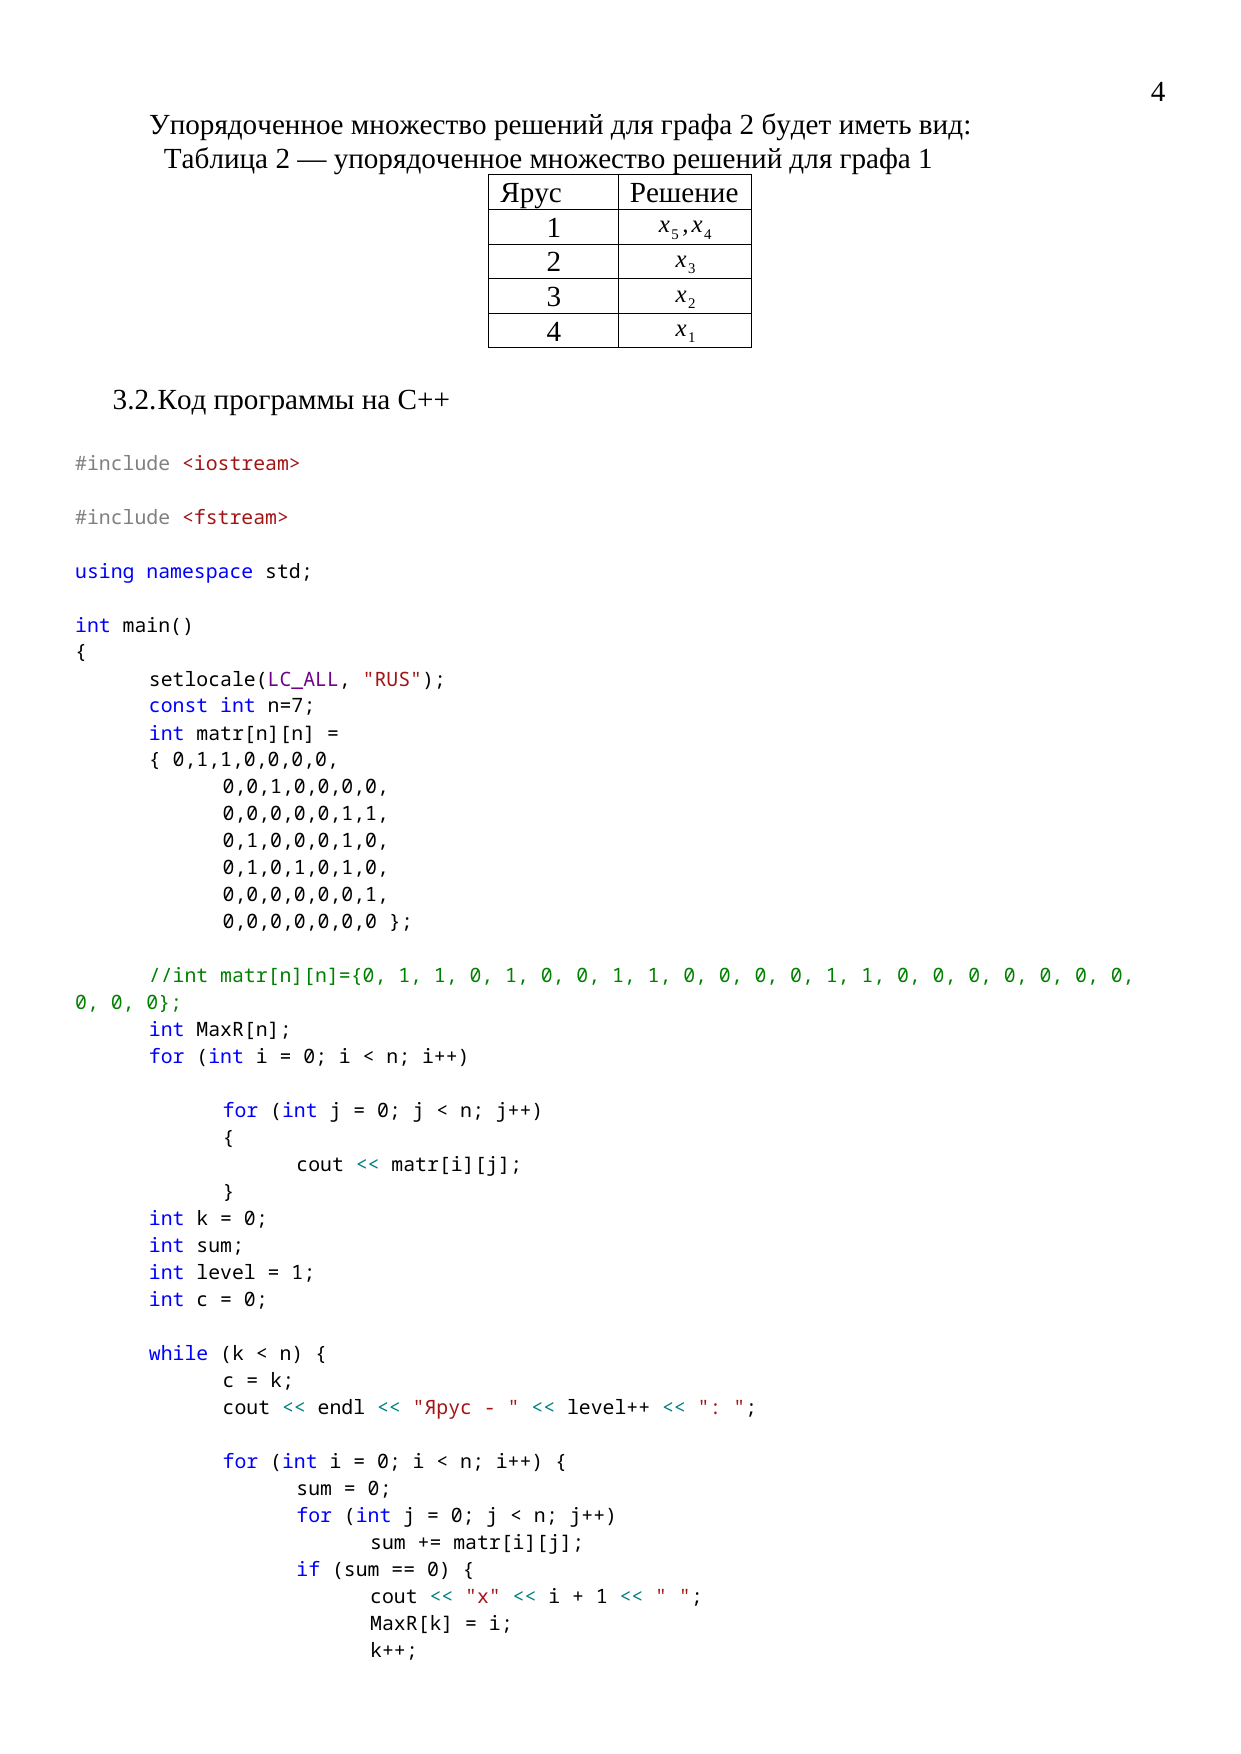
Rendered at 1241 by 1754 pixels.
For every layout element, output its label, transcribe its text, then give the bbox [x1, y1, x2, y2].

text 0,0,0,0,0,0,0 }; [75, 908, 1165, 934]
text sum = 0; [75, 1474, 1165, 1501]
text int k = 0; [75, 1204, 1165, 1231]
list Код программы на С++ [112, 382, 1165, 415]
text 0,0,0,0,0,0,1, [75, 881, 1165, 908]
text cout << endl << "Ярус - " << level++ << ": "; [75, 1393, 1165, 1420]
text int MaxR[n]; [75, 1016, 1165, 1042]
text { [75, 1123, 1165, 1150]
text setlocale(LC_ALL, "RUS"); [75, 665, 1165, 692]
text Таблица 2 — упорядоченное множество решений для графа 1 [75, 141, 1165, 174]
text { 0,1,1,0,0,0,0, [75, 746, 1165, 773]
table_header Ярус [489, 175, 618, 209]
text #include <fstream> [75, 503, 1165, 530]
text for (int i = 0; i < n; i++) { [75, 1447, 1165, 1474]
text while (k < n) { [75, 1339, 1165, 1366]
text if (sum == 0) { [75, 1555, 1165, 1582]
text int matr[n][n] = [75, 719, 1165, 746]
text 0,0,0,0,0,1,1, [75, 800, 1165, 827]
text using namespace std; [75, 557, 1165, 584]
text 0,1,0,0,0,1,0, [75, 827, 1165, 854]
text MaxR[k] = i; [75, 1609, 1165, 1636]
text Упорядоченное множество решений для графа 2 будет иметь вид: [75, 107, 1165, 141]
text //int matr[n][n]={0, 1, 1, 0, 1, 0, 0, 1, 1, 0, 0, 0, 0, 1, 1, 0, 0, 0, 0, 0, 0, 0, 0, 0, 0}; [75, 962, 1165, 1016]
text int sum; [75, 1231, 1165, 1258]
text for (int i = 0; i < n; i++) [75, 1042, 1165, 1069]
text for (int j = 0; j < n; j++) [75, 1501, 1165, 1528]
text cout << matr[i][j]; [75, 1150, 1165, 1177]
table_cell 1 [489, 210, 618, 243]
table_cell 3 [489, 279, 618, 313]
table_cell 2 [489, 245, 618, 278]
text int c = 0; [75, 1285, 1165, 1312]
text sum += matr[i][j]; [75, 1528, 1165, 1555]
table_cell [619, 210, 751, 243]
text cout << "x" << i + 1 << " "; [75, 1582, 1165, 1609]
text c = k; [75, 1366, 1165, 1393]
text int main() [75, 611, 1165, 638]
table_cell 4 [489, 314, 618, 347]
table_cell [619, 245, 751, 278]
text 0,1,0,1,0,1,0, [75, 854, 1165, 881]
text k++; [75, 1636, 1165, 1663]
text #include <iostream> [75, 449, 1165, 476]
text } [75, 1177, 1165, 1204]
text for (int j = 0; j < n; j++) [75, 1096, 1165, 1123]
table_cell [619, 279, 751, 313]
text 0,0,1,0,0,0,0, [75, 773, 1165, 800]
table_cell [619, 314, 751, 347]
text int level = 1; [75, 1258, 1165, 1285]
text const int n=7; [75, 692, 1165, 719]
text { [75, 638, 1165, 665]
table_header Решение [619, 175, 751, 209]
